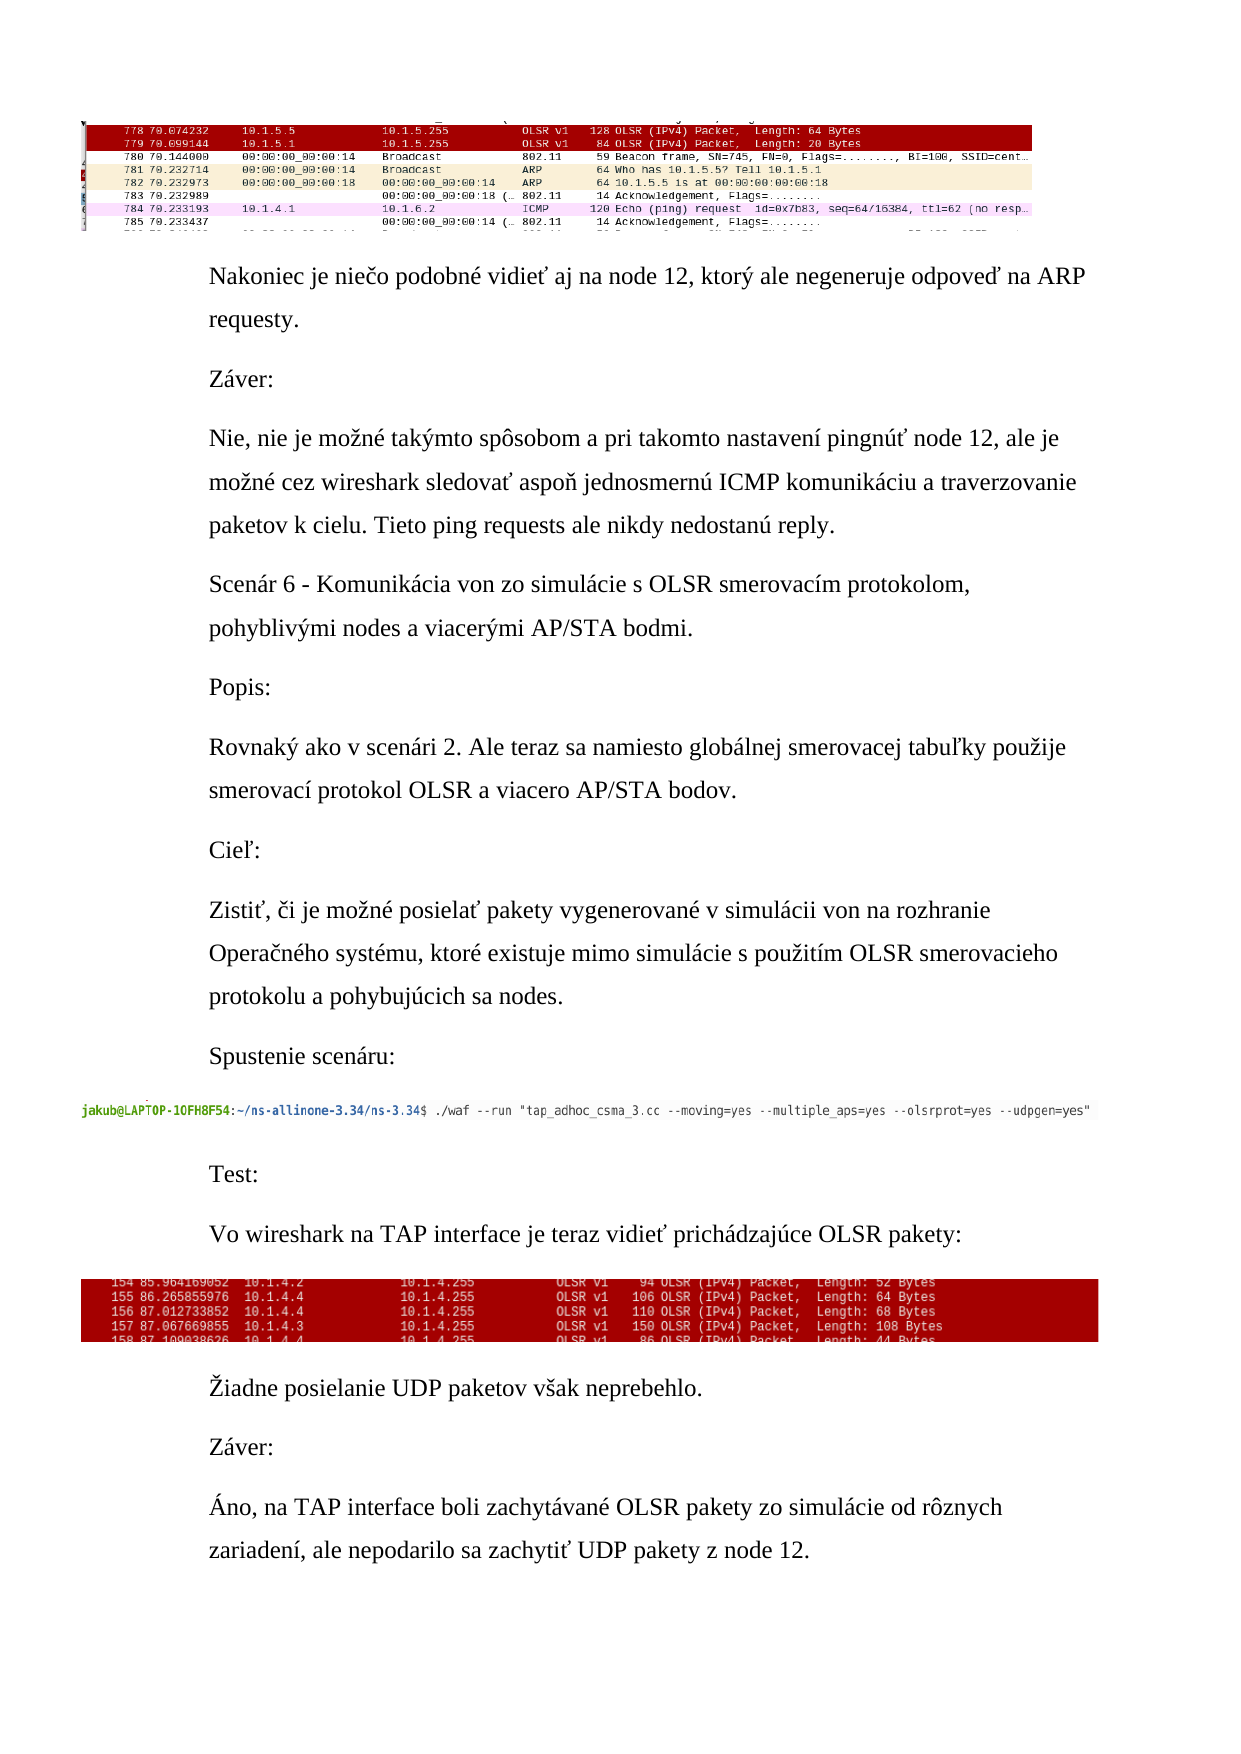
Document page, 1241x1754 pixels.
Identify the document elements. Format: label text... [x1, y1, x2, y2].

text Vo wireshark na TAP interface je teraz vidieť prichádzajúce OLSR pakety: [208, 1219, 1098, 1248]
text Záver: [208, 1432, 1098, 1461]
text Rovnaký ako v scenári 2. Ale teraz sa namiesto globálnej smerovacej tabuľky použije smerovací protokol OLSR a viacero AP/STA bodov. [208, 732, 1098, 804]
text Spustenie scenáru: [208, 1041, 1098, 1070]
text Nakoniec je niečo podobné vidieť aj na node 12, ktorý ale negeneruje odpoveď na ARP requesty. [208, 261, 1098, 333]
text Záver: [208, 364, 1098, 392]
text Scenár 6 - Komunikácia von zo simulácie s OLSR smerovacím protokolom, pohyblivými nodes a viacerými AP/STA bodmi. [208, 569, 1098, 641]
text Žiadne posielanie UDP paketov však neprebehlo. [208, 1373, 1098, 1401]
text Nie, nie je možné takýmto spôsobom a pri takomto nastavení pingnúť node 12, ale je možné cez wireshark sledovať aspoň jednosmernú ICMP komunikáciu a traverzovanie paketov k cielu. Tieto ping requests ale nikdy nedostanú reply. [208, 423, 1098, 538]
picture [81, 1279, 1099, 1342]
text Test: [208, 1159, 1098, 1188]
text Popis: [208, 672, 1098, 701]
text Cieľ: [208, 835, 1098, 864]
picture [81, 1100, 1099, 1120]
picture [81, 121, 1099, 231]
text Áno, na TAP interface boli zachytávané OLSR pakety zo simulácie od rôznych zariadení, ale nepodarilo sa zachytiť UDP pakety z node 12. [208, 1492, 1098, 1564]
text Zistiť, či je možné posielať pakety vygenerované v simulácii von na rozhranie Operačného systému, ktoré existuje mimo simulácie s použitím OLSR smerovacieho protokolu a pohybujúcich sa nodes. [208, 895, 1098, 1010]
